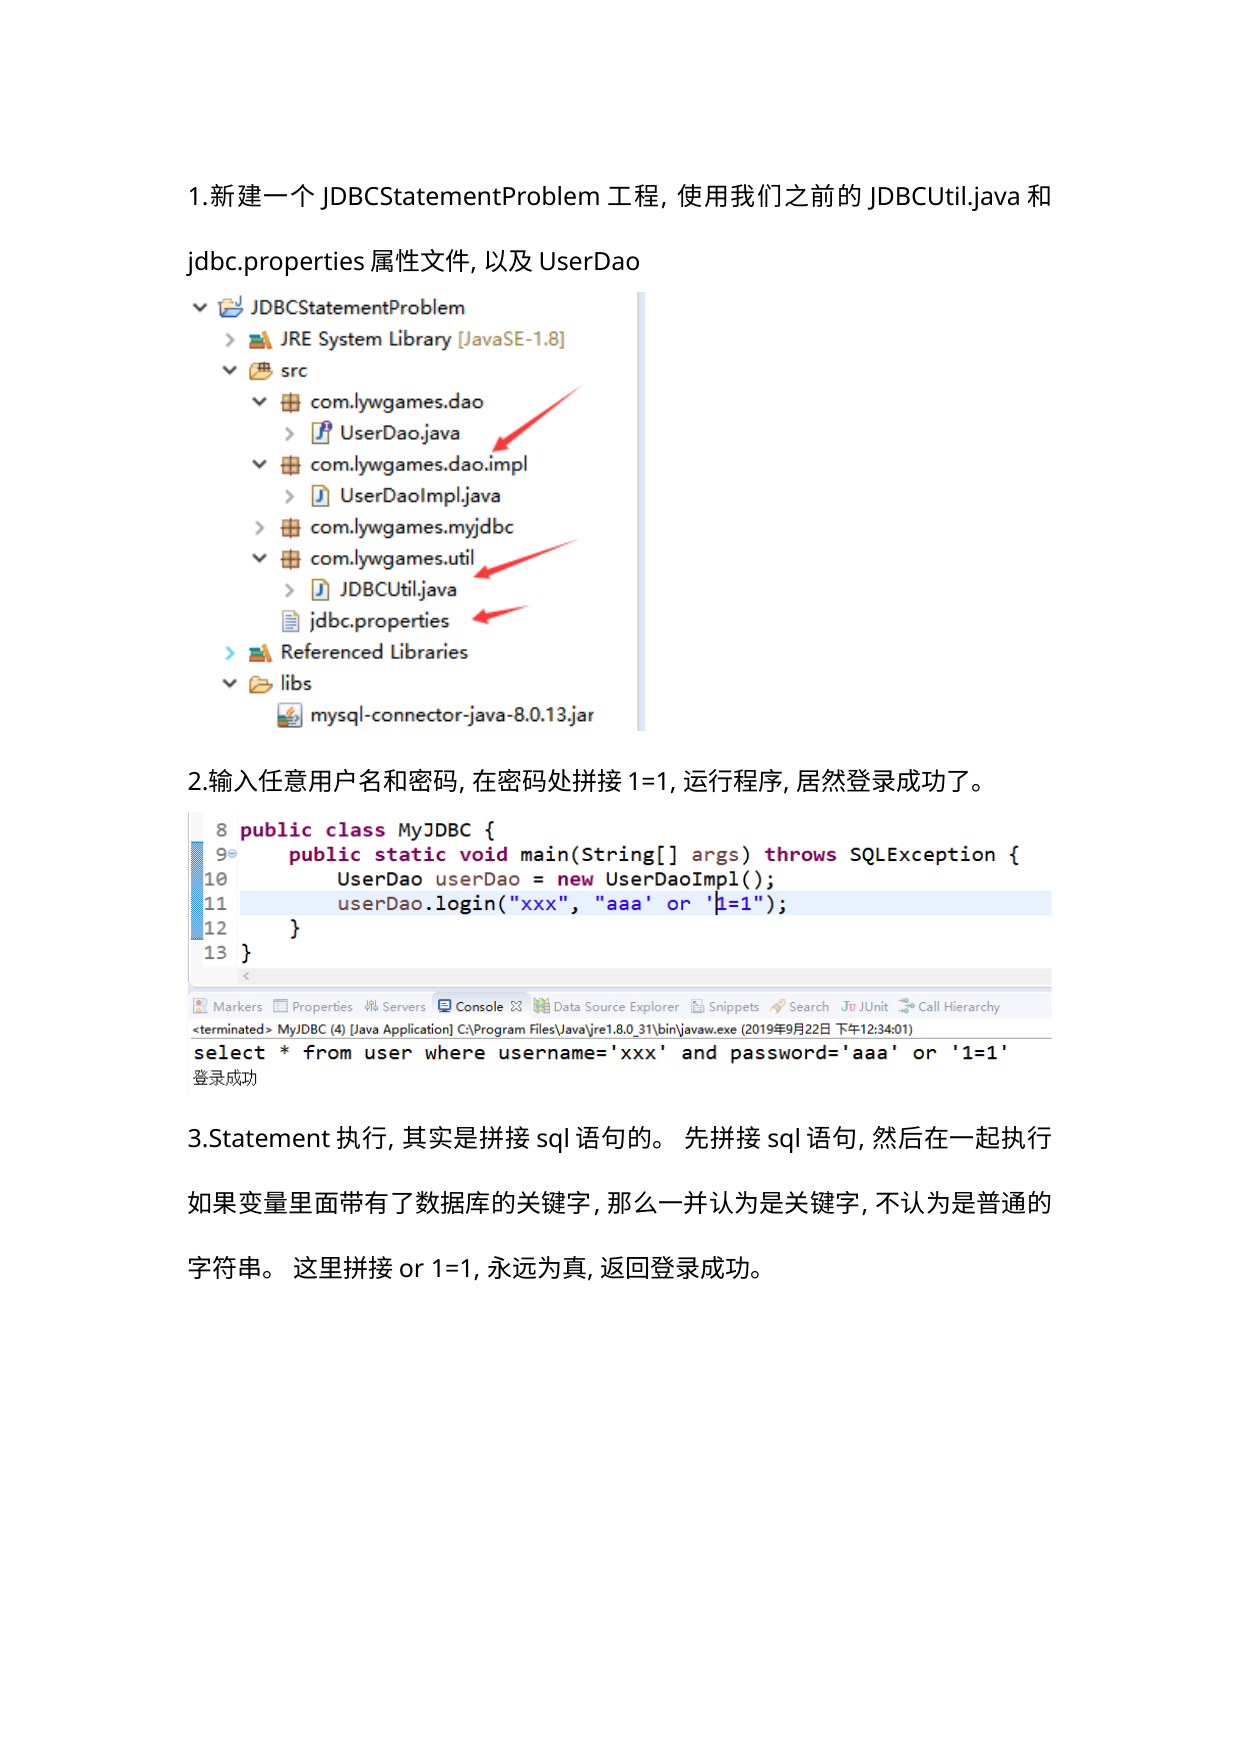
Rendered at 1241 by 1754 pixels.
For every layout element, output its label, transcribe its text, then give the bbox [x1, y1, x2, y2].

text 1.新建一个JDBCStatementProblem工程, 使用我们之前的JDBCUtil.java和jdbc.properties属性文件, 以及UserDao [187, 162, 1053, 292]
picture [187, 292, 647, 731]
text 2.输入任意用户名和密码, 在密码处拼接1=1, 运行程序, 居然登录成功了。 [187, 747, 1053, 812]
text 3.Statement执行, 其实是拼接sql语句的。 先拼接sql语句, 然后在一起执行。如果变量里面带有了数据库的关键字, 那么一并认为是关键字, 不认为是普通的字符串。 这里拼接 or 1=1, 永远为真, 返回登录成功。 [187, 1104, 1053, 1299]
picture [187, 812, 1052, 1096]
